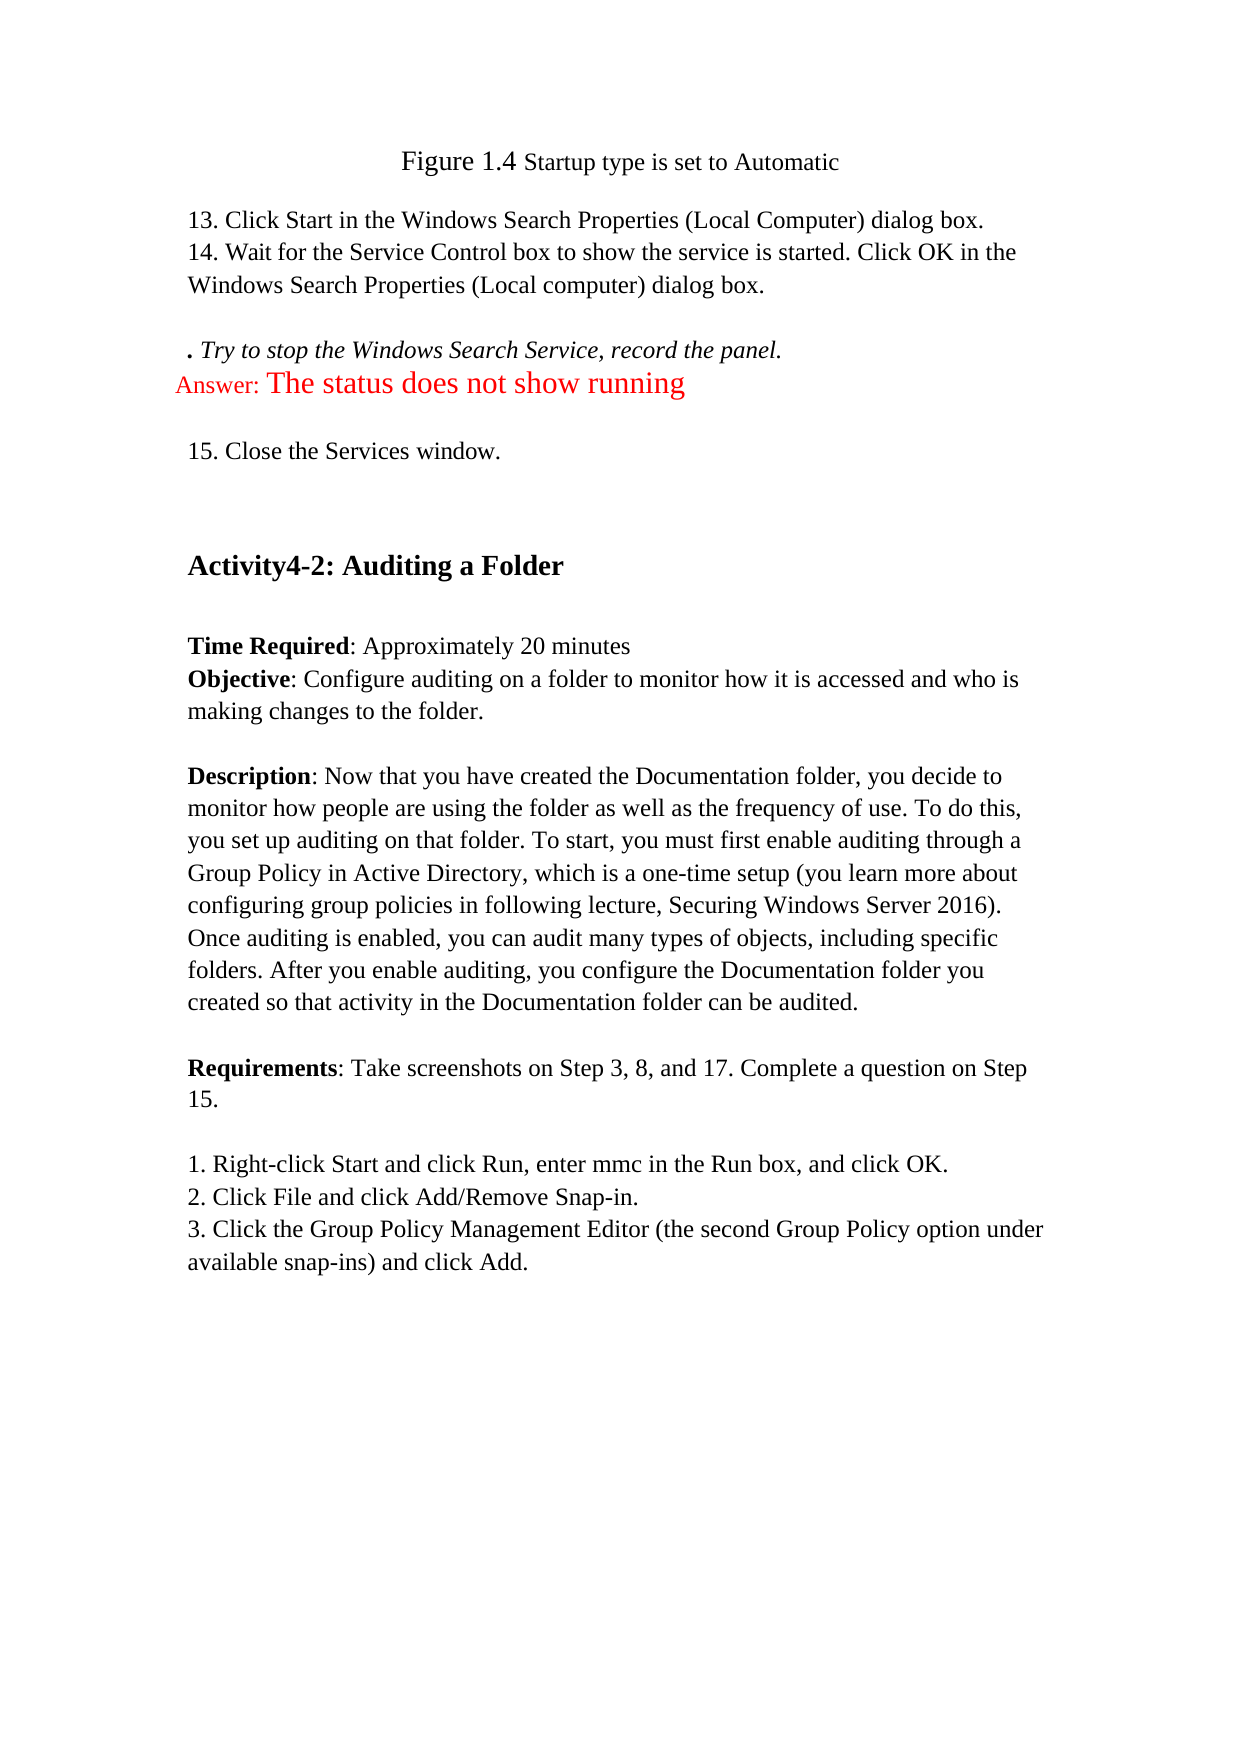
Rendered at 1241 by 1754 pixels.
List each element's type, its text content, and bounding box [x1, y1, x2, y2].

text Answer: The status does not show running [175, 364, 1065, 400]
text . Try to stop the Windows Search Service, record the panel. [187, 335, 1065, 364]
text Description: Now that you have created the Documentation folder, you decide to monitor how people are using the folder as well as the frequency of use. To do this, you set up auditing on that folder. To start, you must first enable auditing through a Group Policy in Active Directory, which is a one-time setup (you learn more about configuring group policies in following lecture, Securing Windows Server 2016). Once auditing is enabled, you can audit many types of objects, including specific folders. After you enable auditing, you configure the Documentation folder you created so that activity in the Documentation folder can be audited. [187, 761, 1052, 1016]
list Right-click Start and click Run, enter mmc in the Run box, and click OK. [187, 1149, 1065, 1178]
text Objective: Configure auditing on a folder to monitor how it is accessed and who is making changes to the folder. [187, 664, 1021, 724]
text Figure 1.4 Startup type is set to Automatic [175, 144, 1065, 176]
list Close the Services window. [187, 436, 1065, 465]
subtitle Activity4-2: Auditing a Folder [187, 548, 1065, 581]
list Wait for the Service Control box to show the service is started. Click OK in the Windows Search Properties (Local computer) dialog box. [187, 237, 1017, 299]
list Click Start in the Windows Search Properties (Local Computer) dialog box. [187, 205, 1065, 234]
text Time Required: Approximately 20 minutes [187, 631, 1065, 660]
list Click the Group Policy Management Editor (the second Group Policy option under available snap-ins) and click Add. [187, 1214, 1044, 1275]
list Click File and click Add/Remove Snap-in. [187, 1182, 1065, 1211]
text Requirements: Take screenshots on Step 3, 8, and 17. Complete a question on Step 15. [187, 1053, 1052, 1113]
